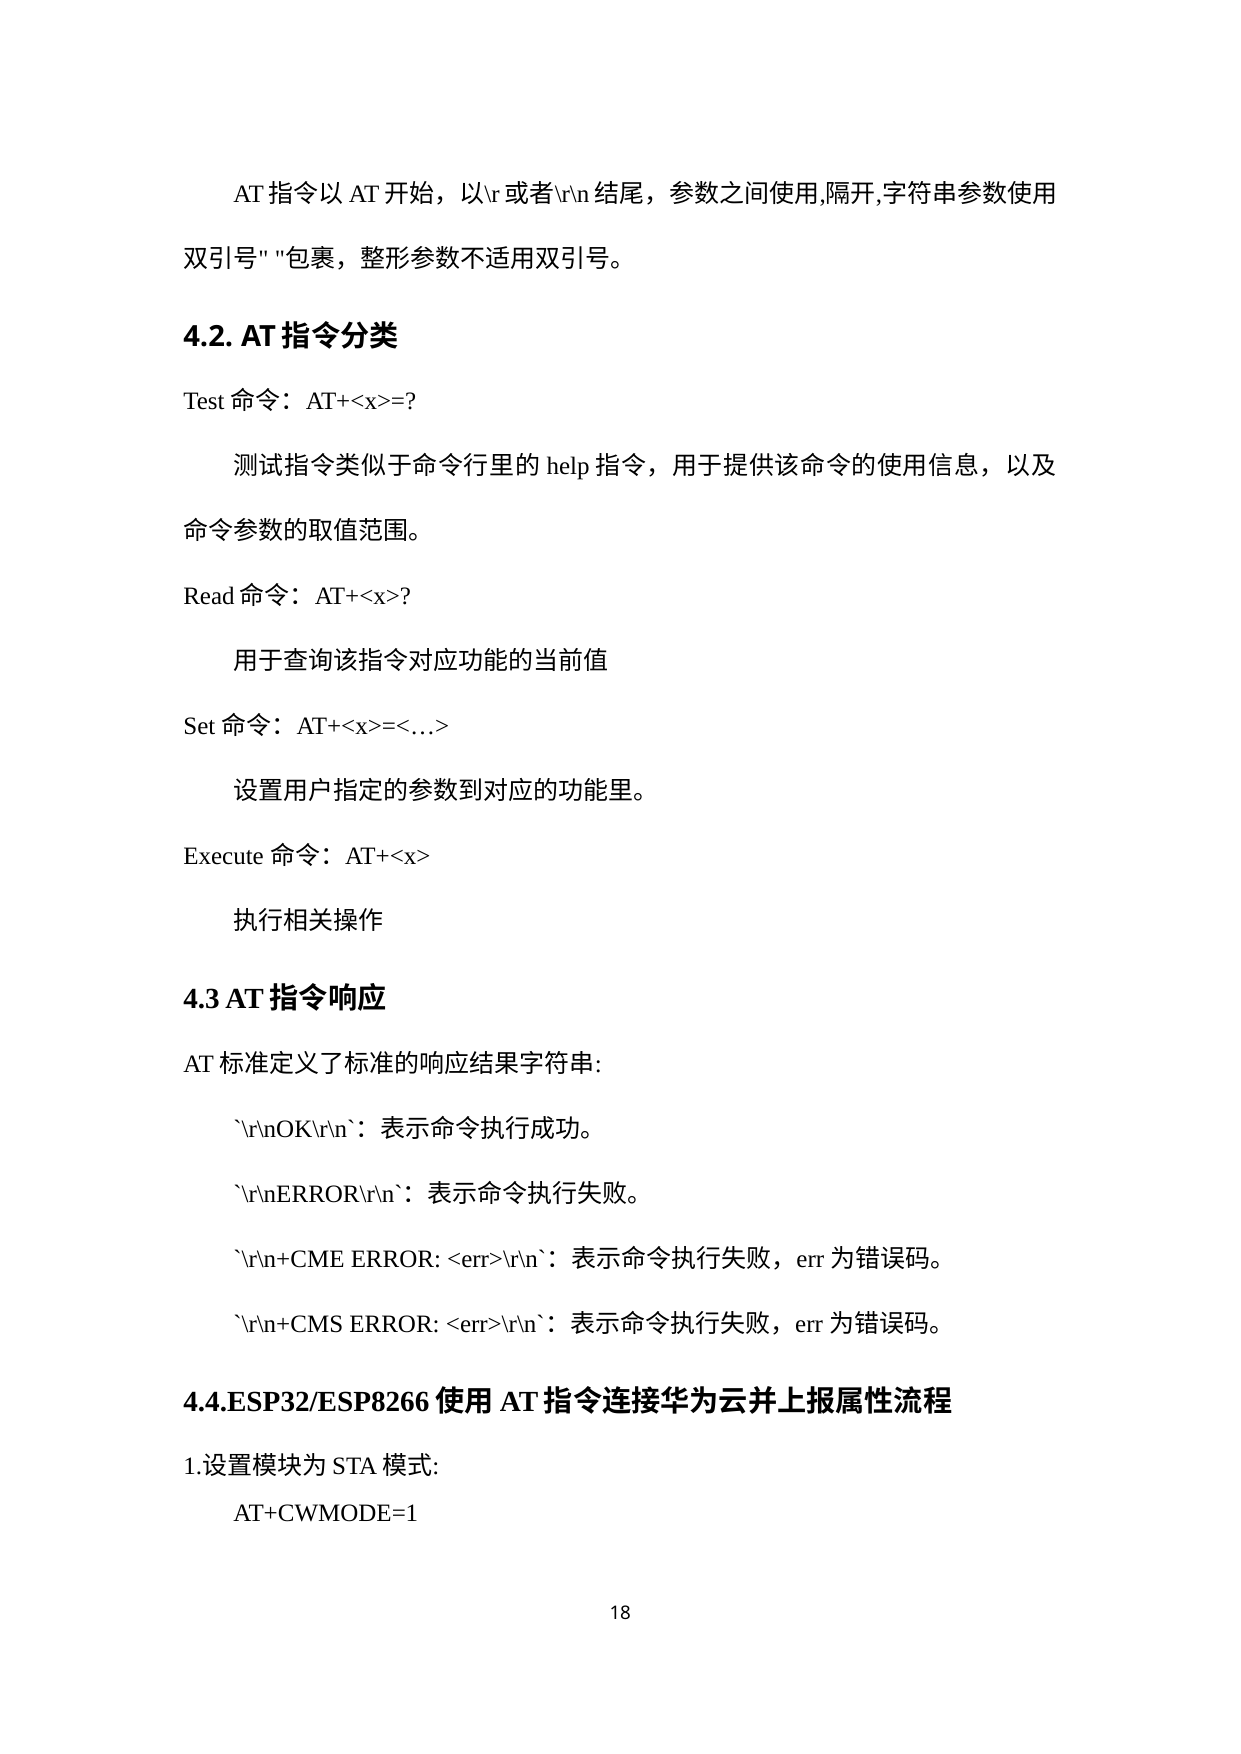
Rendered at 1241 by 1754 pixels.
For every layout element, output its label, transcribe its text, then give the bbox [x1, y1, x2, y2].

text 1.设置模块为STA模式: [183, 1431, 1057, 1496]
text 设置用户指定的参数到对应的功能里。 [183, 756, 1057, 821]
subtitle 4.2. AT指令分类 [183, 301, 1057, 366]
text Test 命令：AT+<x>=? [183, 366, 1057, 431]
text `\r\nERROR\r\n`：表示命令执行失败。 [183, 1159, 1057, 1224]
text 用于查询该指令对应功能的当前值 [183, 626, 1057, 691]
text `\r\n+CMS ERROR: <err>\r\n`：表示命令执行失败，err 为错误码。 [183, 1289, 1057, 1354]
text AT+CWMODE=1 [183, 1496, 1057, 1529]
text AT 标准定义了标准的响应结果字符串: [183, 1029, 1057, 1094]
text `\r\n+CME ERROR: <err>\r\n`：表示命令执行失败，err 为错误码。 [183, 1224, 1057, 1289]
text 测试指令类似于命令行里的help指令，用于提供该命令的使用信息，以及命令参数的取值范围。 [183, 431, 1057, 561]
text Set 命令：AT+<x>=<…> [183, 691, 1057, 756]
subtitle 4.4.ESP32/ESP8266使用AT指令连接华为云并上报属性流程 [183, 1366, 1057, 1431]
text AT指令以AT开始，以\r或者\r\n结尾，参数之间使用,隔开,字符串参数使用双引号" "包裹，整形参数不适用双引号。 [183, 159, 1057, 289]
subtitle 4.3 AT指令响应 [183, 964, 1057, 1029]
text Read命令：AT+<x>? [183, 561, 1057, 626]
text 执行相关操作 [183, 886, 1057, 951]
text `\r\nOK\r\n`：表示命令执行成功。 [183, 1094, 1057, 1159]
text Execute 命令：AT+<x> [183, 821, 1057, 886]
